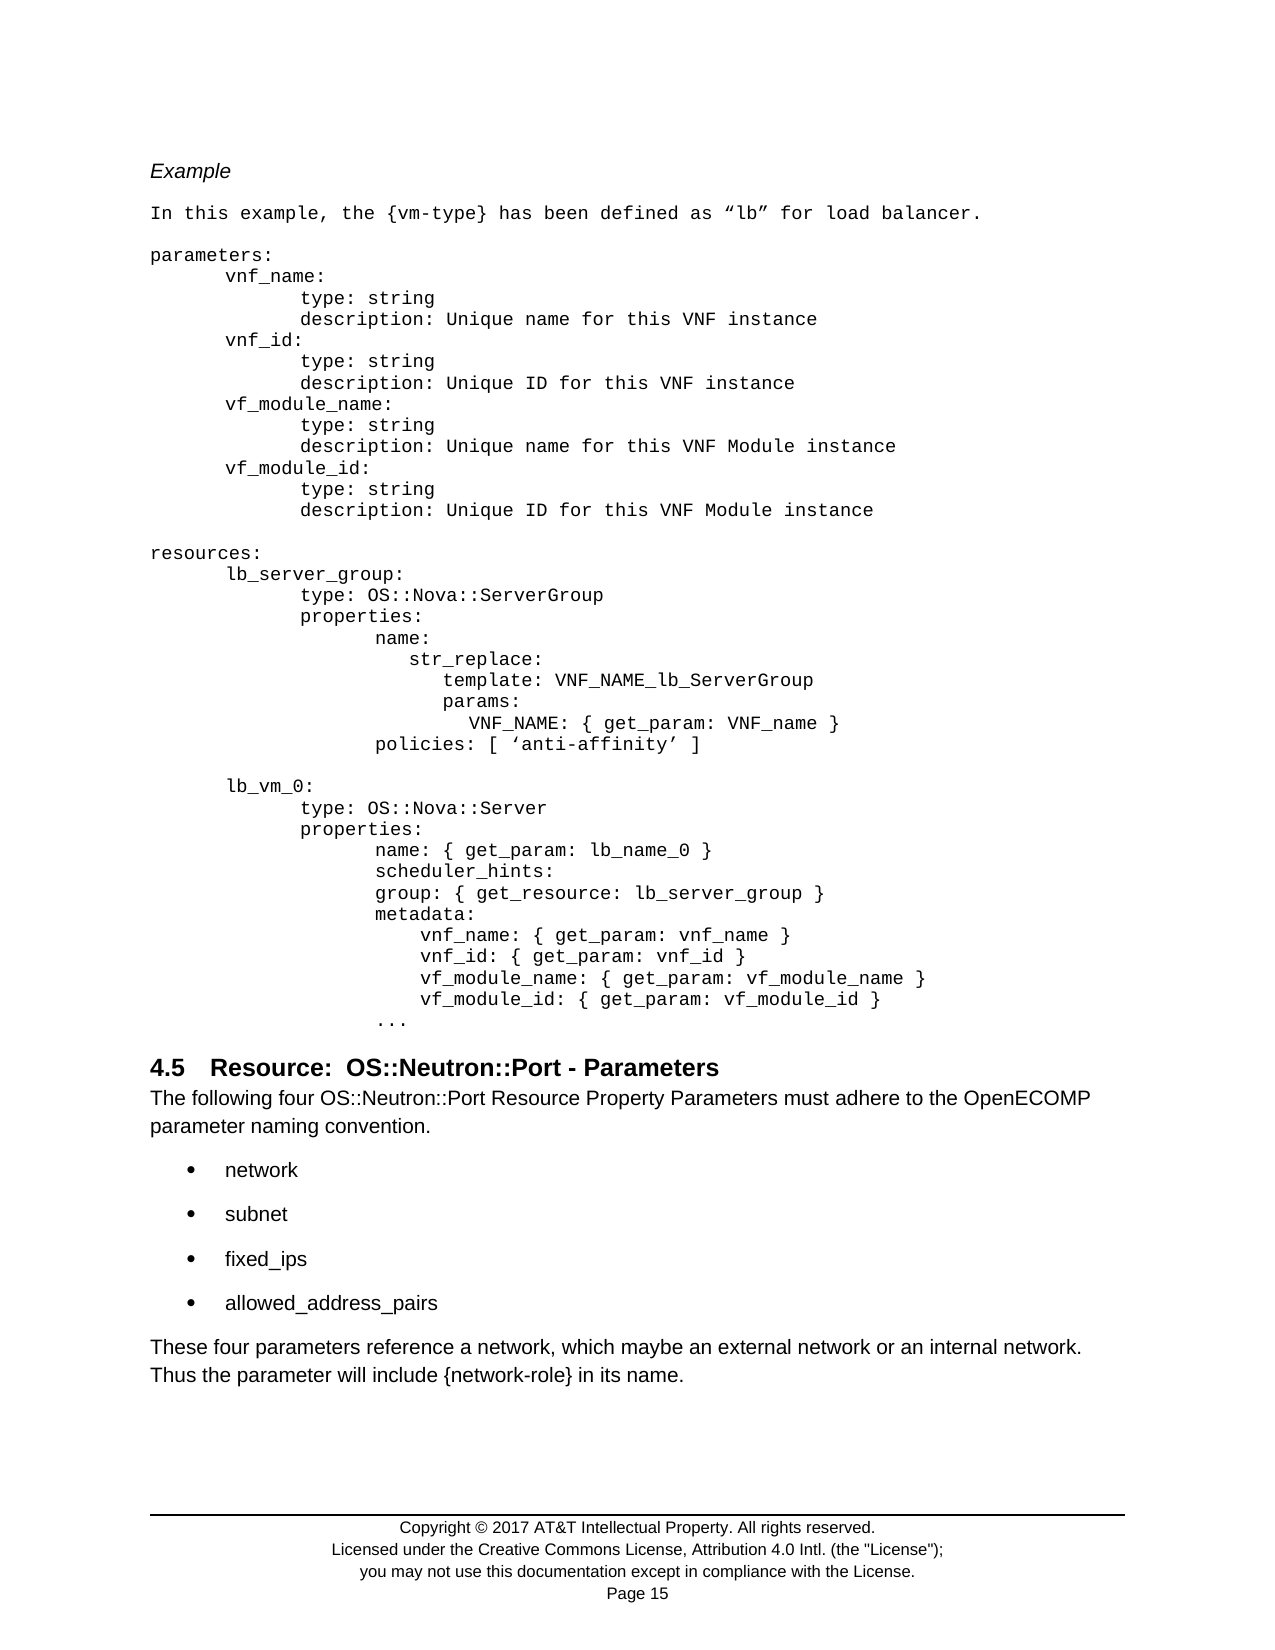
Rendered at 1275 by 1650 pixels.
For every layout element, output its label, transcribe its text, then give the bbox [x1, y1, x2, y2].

text vnf_id: { get_param: vnf_id } [300, 947, 1125, 968]
text group: { get_resource: lb_server_group } [150, 883, 1125, 905]
text lb_server_group: [150, 565, 1125, 586]
text vf_module_id: { get_param: vf_module_id } [300, 990, 1125, 1011]
text type: string [150, 288, 1125, 310]
text ... [150, 1011, 1125, 1032]
text template: VNF_NAME_lb_ServerGroup [150, 671, 1125, 692]
text type: string [150, 416, 1125, 437]
text Example [150, 159, 1125, 183]
text policies: [ ‘anti-affinity’ ] [150, 735, 1125, 756]
text metadata: [150, 905, 1125, 926]
text VNF_NAME: { get_param: VNF_name } [150, 713, 1125, 735]
text type: OS::Nova::Server [150, 798, 1125, 820]
text vnf_name: [150, 267, 1125, 288]
text description: Unique ID for this VNF instance [150, 373, 1125, 395]
text resources: [150, 543, 1125, 565]
text name: { get_param: lb_name_0 } [300, 841, 1125, 862]
text lb_vm_0: [150, 777, 1125, 798]
text params: [150, 692, 1125, 713]
text description: Unique name for this VNF Module instance [150, 437, 1125, 458]
list allowed_address_pairs [187, 1291, 1125, 1315]
text description: Unique name for this VNF instance [150, 310, 1125, 331]
text description: Unique ID for this VNF Module instance [150, 501, 1125, 522]
text scheduler_hints: [300, 862, 1125, 883]
text str_replace: [150, 650, 1125, 671]
text vf_module_name: [150, 395, 1125, 416]
text vnf_name: { get_param: vnf_name } [300, 926, 1125, 947]
text vnf_id: [150, 331, 1125, 352]
list fixed_ips [187, 1246, 1125, 1270]
text The following four OS::Neutron::Port Resource Property Parameters must adhere to the OpenECOMP parameter naming convention. [150, 1086, 1125, 1138]
text parameters: [150, 246, 1125, 267]
text vf_module_id: [150, 458, 1125, 480]
list network [187, 1158, 1125, 1182]
list subnet [187, 1202, 1125, 1226]
text vf_module_name: { get_param: vf_module_name } [300, 968, 1125, 990]
text These four parameters reference a network, which maybe an external network or an internal network. Thus the parameter will include {network-role} in its name. [150, 1335, 1125, 1386]
text type: string [150, 352, 1125, 373]
text type: OS::Nova::ServerGroup [150, 586, 1125, 607]
text properties: [150, 607, 1125, 628]
text name: [150, 628, 1125, 650]
text properties: [150, 820, 1125, 841]
text type: string [150, 480, 1125, 501]
subtitle Resource: OS::Neutron::Port - Parameters [150, 1053, 1125, 1082]
text In this example, the {vm-type} has been defined as “lb” for load balancer. [150, 203, 1125, 225]
